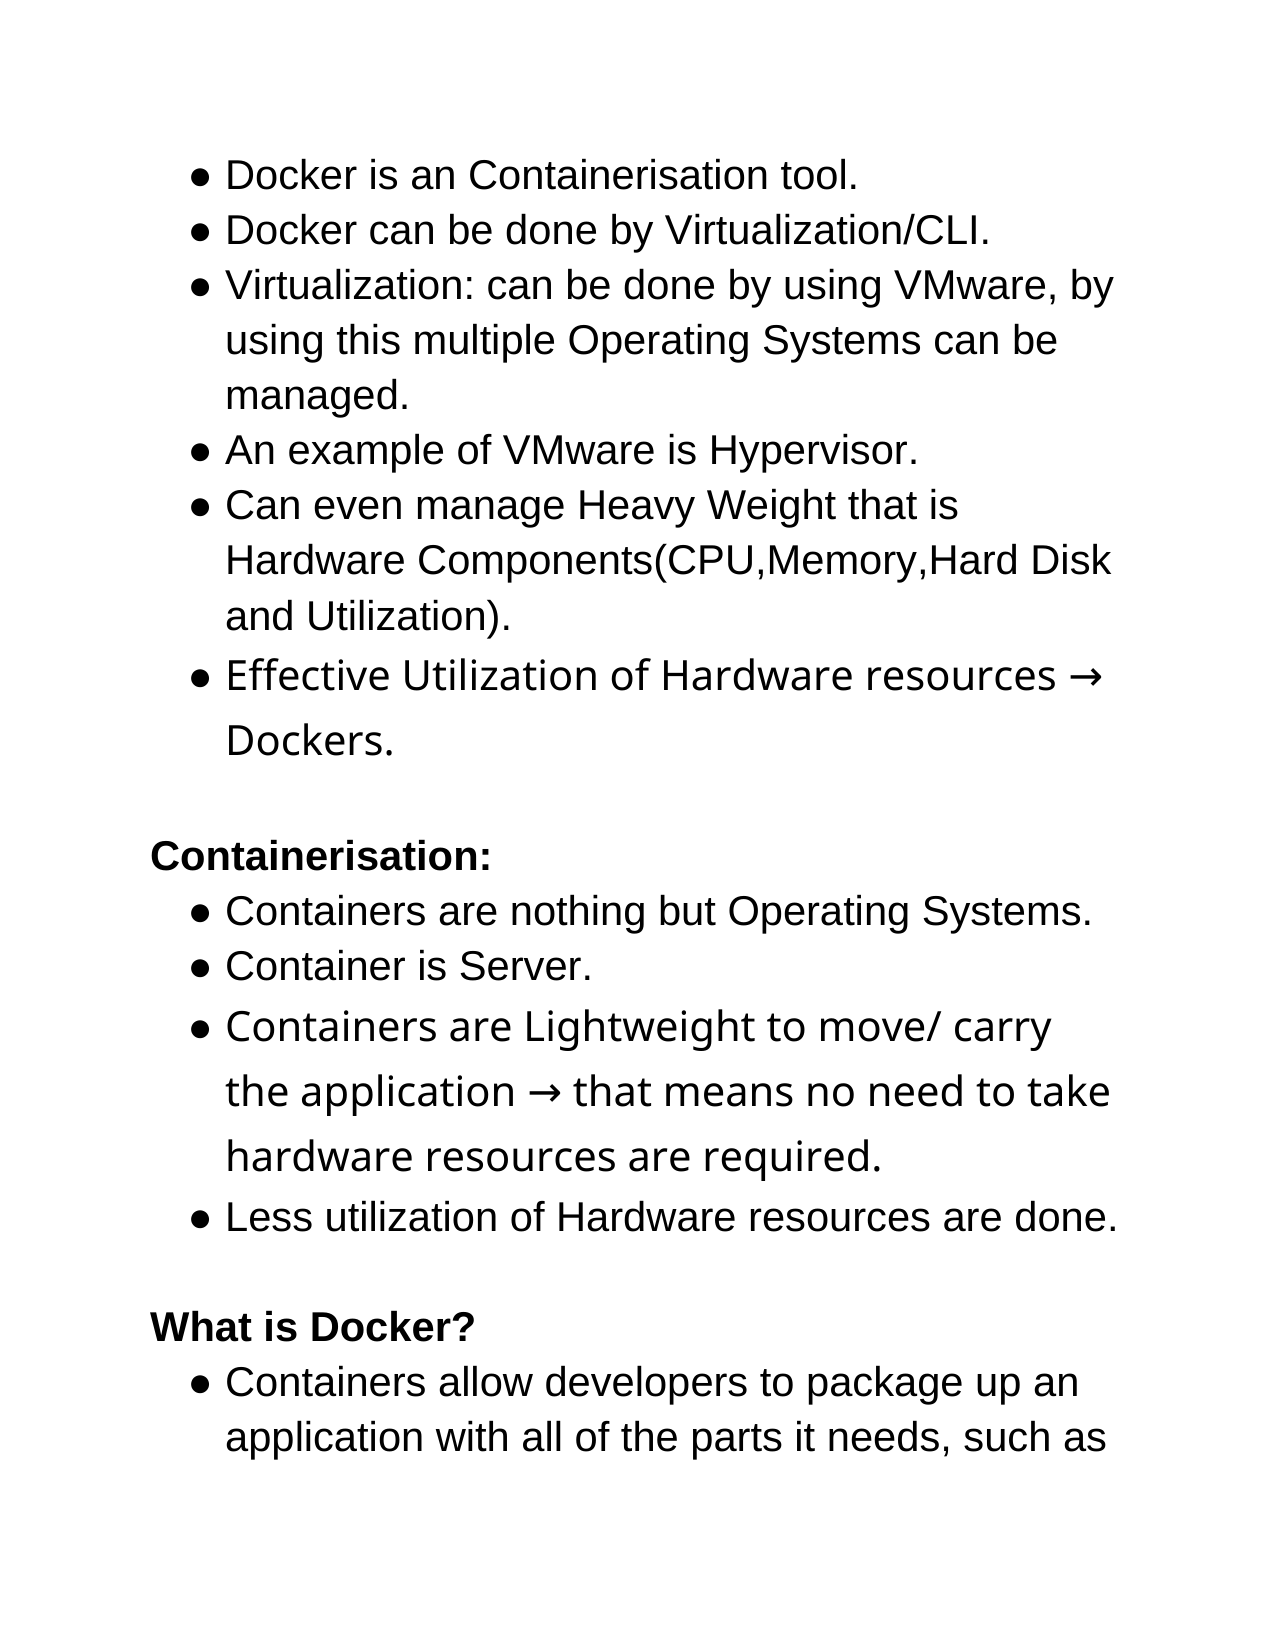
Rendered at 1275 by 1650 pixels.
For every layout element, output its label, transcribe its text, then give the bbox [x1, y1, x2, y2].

list Docker can be done by Virtualization/CLI. [187, 205, 1125, 253]
list Containers are nothing but Operating Systems. [187, 887, 1125, 934]
list Docker is an Containerisation tool. [187, 150, 1125, 198]
text Containerisation: [150, 831, 1125, 879]
list Virtualization: can be done by using VMware, by using this multiple Operating Systems can be managed. [187, 260, 1125, 418]
list An example of VMware is Hypervisor. [187, 426, 1125, 473]
text What is Docker? [150, 1303, 1125, 1351]
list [187, 1358, 1125, 1461]
list Can even manage Heavy Weight that is Hardware Components(CPU,Memory,Hard Disk and Utilization). [187, 481, 1125, 639]
list Containers are Lightweight to move/ carry the application → that means no need to take hardware resources are required. [187, 997, 1125, 1184]
list Less utilization of Hardware resources are done. [187, 1192, 1125, 1240]
list Container is Server. [187, 942, 1125, 989]
list Effective Utilization of Hardware resources → Dockers. [187, 646, 1125, 768]
